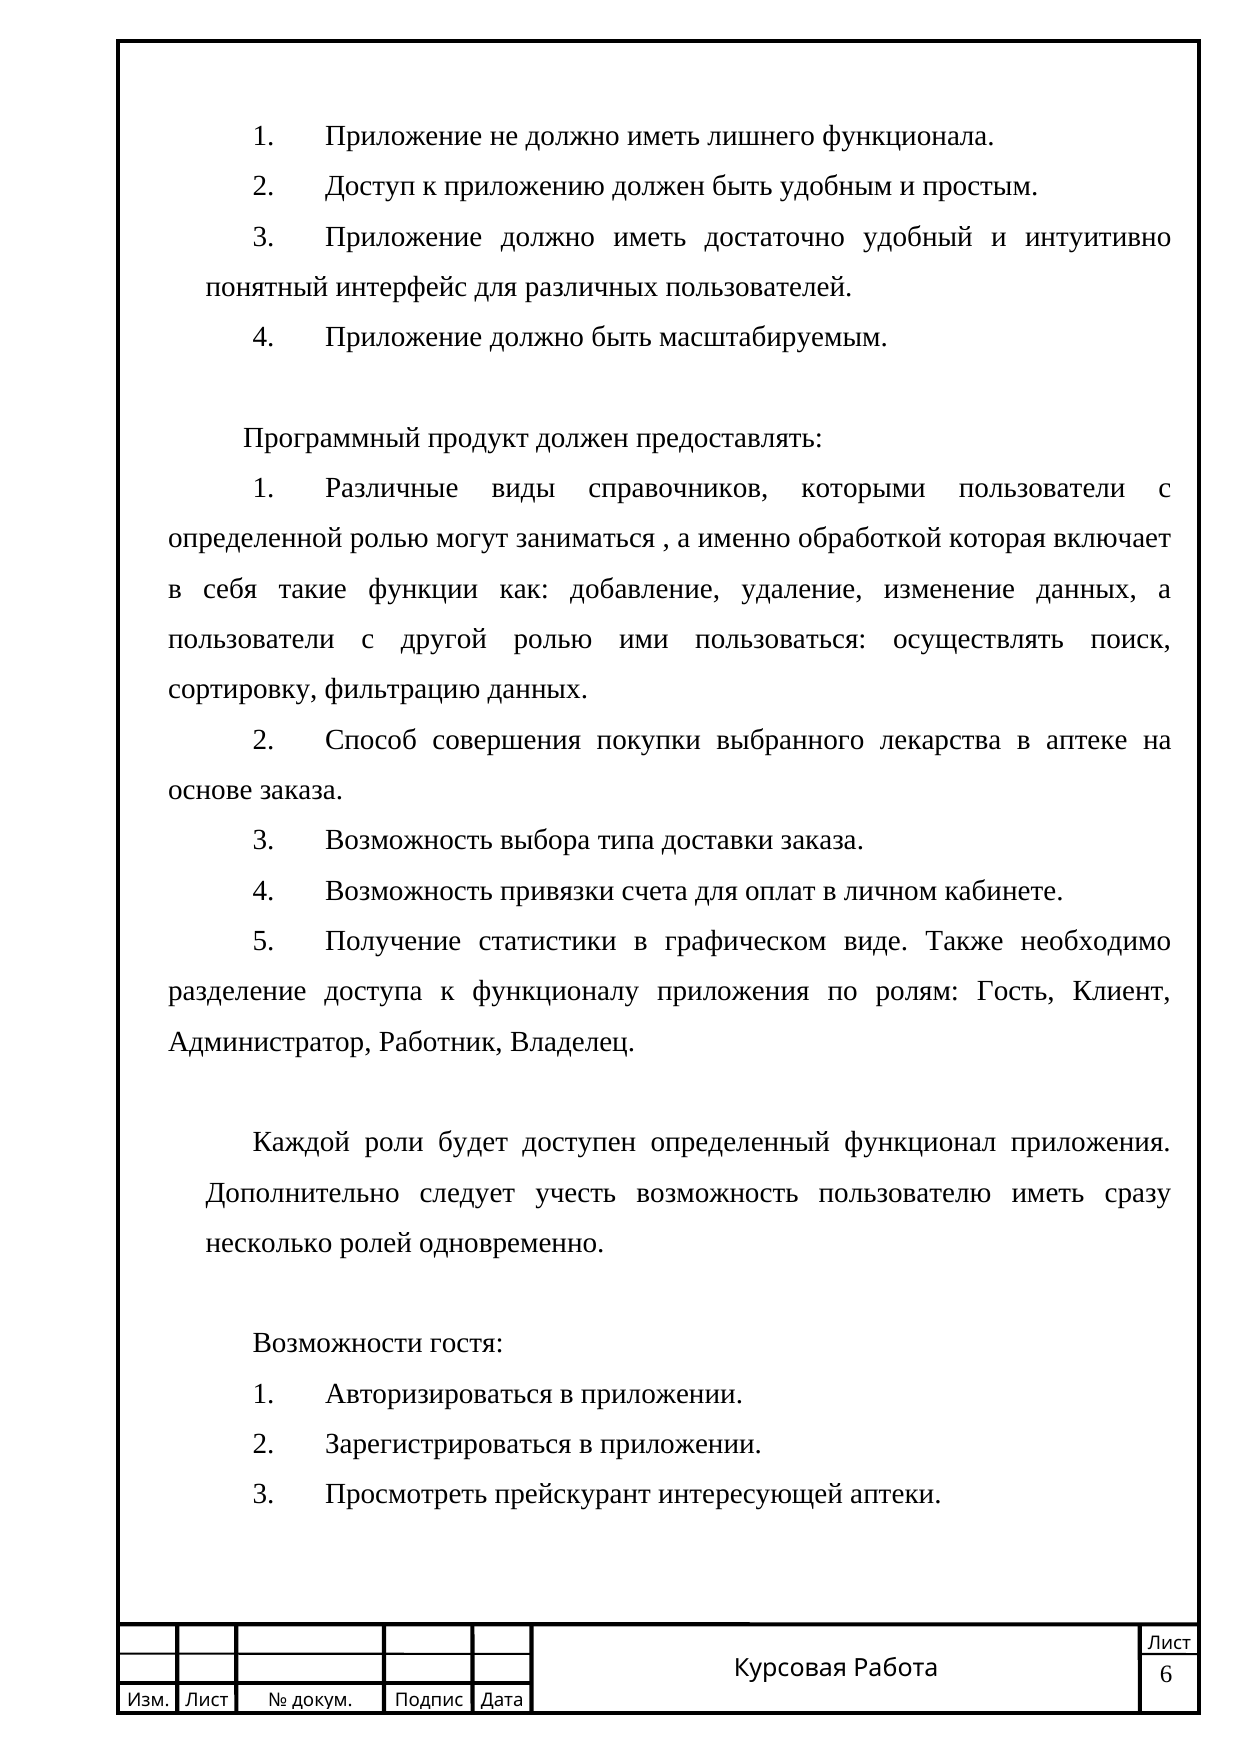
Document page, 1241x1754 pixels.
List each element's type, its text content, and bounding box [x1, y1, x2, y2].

text Возможности гостя: [205, 1326, 1172, 1359]
text Программный продукт должен предоставлять: [196, 420, 1172, 453]
text 2. Доступ к приложению должен быть удобным и простым. [205, 168, 1172, 202]
text 5. Получение статистики в графическом виде. Также необходимо разделение доступа к функционалу приложения по ролям: Гость, Клиент, Администратор, Работник, Владелец. [168, 923, 1172, 1057]
text 1. Авторизироваться в приложении. [205, 1376, 1172, 1409]
text 1. Различные виды справочников, которыми пользователи с определенной ролью могут заниматься , а именно обработкой которая включает в себя такие функции как: добавление, удаление, изменение данных, а пользователи с другой ролью ими пользоваться: осуществлять поиск, сортировку, фильтрацию данных. [168, 470, 1172, 705]
text 1. Приложение не должно иметь лишнего функционала. [205, 118, 1172, 152]
text 3. Возможность выбора типа доставки заказа. [168, 822, 1172, 856]
text 2. Зарегистрироваться в приложении. [205, 1426, 1172, 1460]
text Каждой роли будет доступен определенный функционал приложения. Дополнительно следует учесть возможность пользователю иметь сразу несколько ролей одновременно. [205, 1124, 1172, 1258]
text 4. Возможность привязки счета для оплат в личном кабинете. [168, 873, 1172, 906]
text 3. Просмотреть прейскурант интересующей аптеки. [205, 1477, 1172, 1510]
text 2. Способ совершения покупки выбранного лекарства в аптеке на основе заказа. [168, 722, 1172, 806]
text 3. Приложение должно иметь достаточно удобный и интуитивно понятный интерфейс для различных пользователей. [205, 219, 1172, 303]
text 4. Приложение должно быть масштабируемым. [205, 319, 1172, 353]
